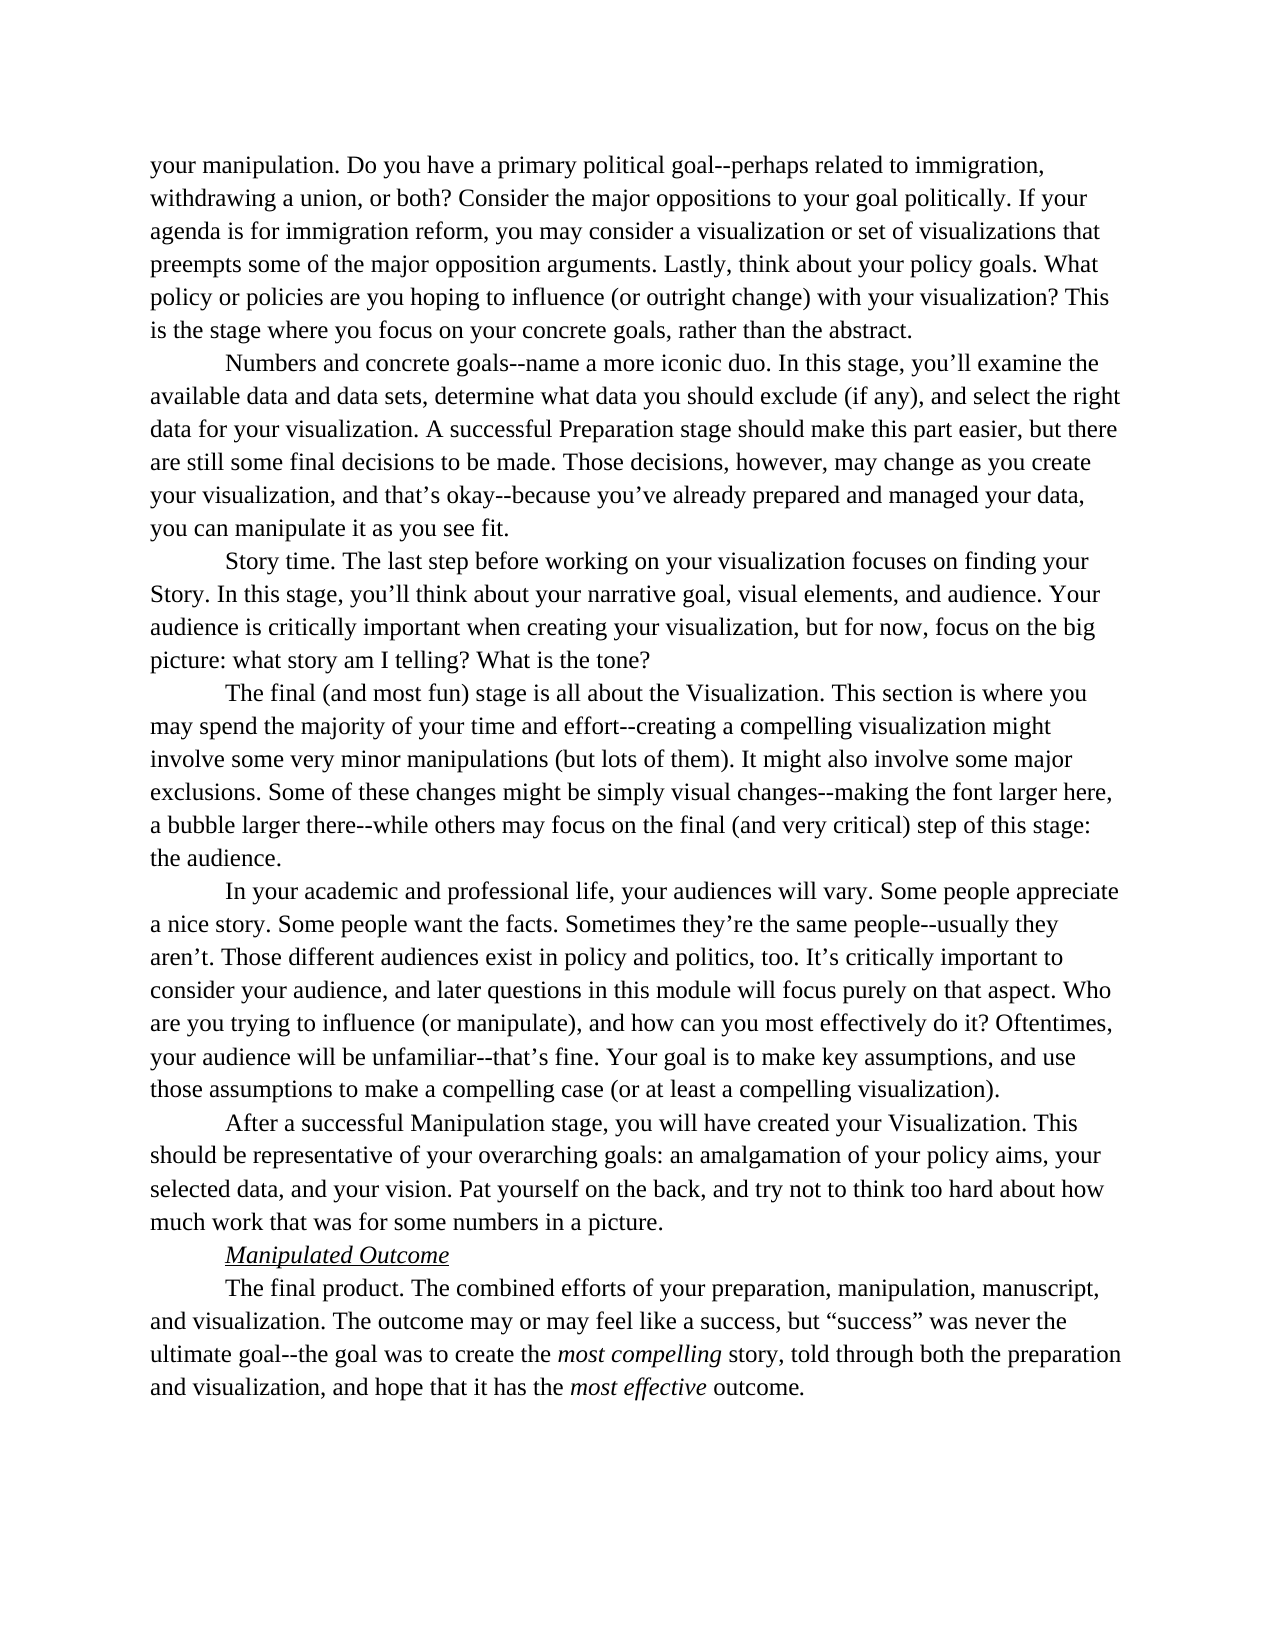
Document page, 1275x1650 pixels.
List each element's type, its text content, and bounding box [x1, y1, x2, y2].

text Manipulated Outcome [150, 1240, 1125, 1268]
text The final product. The combined efforts of your preparation, manipulation, manuscript, and visualization. The outcome may or may feel like a success, but “success” was never the ultimate goal--the goal was to create the most compelling story, told through both the preparation and visualization, and hope that it has the most effective outcome. [150, 1273, 1125, 1401]
text The final (and most fun) stage is all about the Visualization. This section is where you may spend the majority of your time and effort--creating a compelling visualization might involve some very minor manipulations (but lots of them). It might also involve some major exclusions. Some of these changes might be simply visual changes--making the font larger here, a bubble larger there--while others may focus on the final (and very critical) step of this stage: the audience. [150, 678, 1125, 872]
text Story time. The last step before working on your visualization focuses on finding your Story. In this stage, you’ll think about your narrative goal, visual elements, and audience. Your audience is critically important when creating your visualization, but for now, focus on the big picture: what story am I telling? What is the tone? [150, 546, 1125, 674]
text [150, 150, 1125, 344]
text After a successful Manipulation stage, you will have created your Visualization. This should be representative of your overarching goals: an amalgamation of your policy aims, your selected data, and your vision. Pat yourself on the back, and try not to think too hard about how much work that was for some numbers in a picture. [150, 1108, 1125, 1235]
text Numbers and concrete goals--name a more iconic duo. In this stage, you’ll examine the available data and data sets, determine what data you should exclude (if any), and select the right data for your visualization. A successful Preparation stage should make this part easier, but there are still some final decisions to be made. Those decisions, however, may change as you create your visualization, and that’s okay--because you’ve already prepared and managed your data, you can manipulate it as you see fit. [150, 348, 1125, 542]
text In your academic and professional life, your audiences will vary. Some people appreciate a nice story. Some people want the facts. Sometimes they’re the same people--usually they aren’t. Those different audiences exist in policy and politics, too. It’s critically important to consider your audience, and later questions in this module will focus purely on that aspect. Who are you trying to influence (or manipulate), and how can you most effectively do it? Oftentimes, your audience will be unfamiliar--that’s fine. Your goal is to make key assumptions, and use those assumptions to make a compelling case (or at least a compelling visualization). [150, 876, 1125, 1103]
